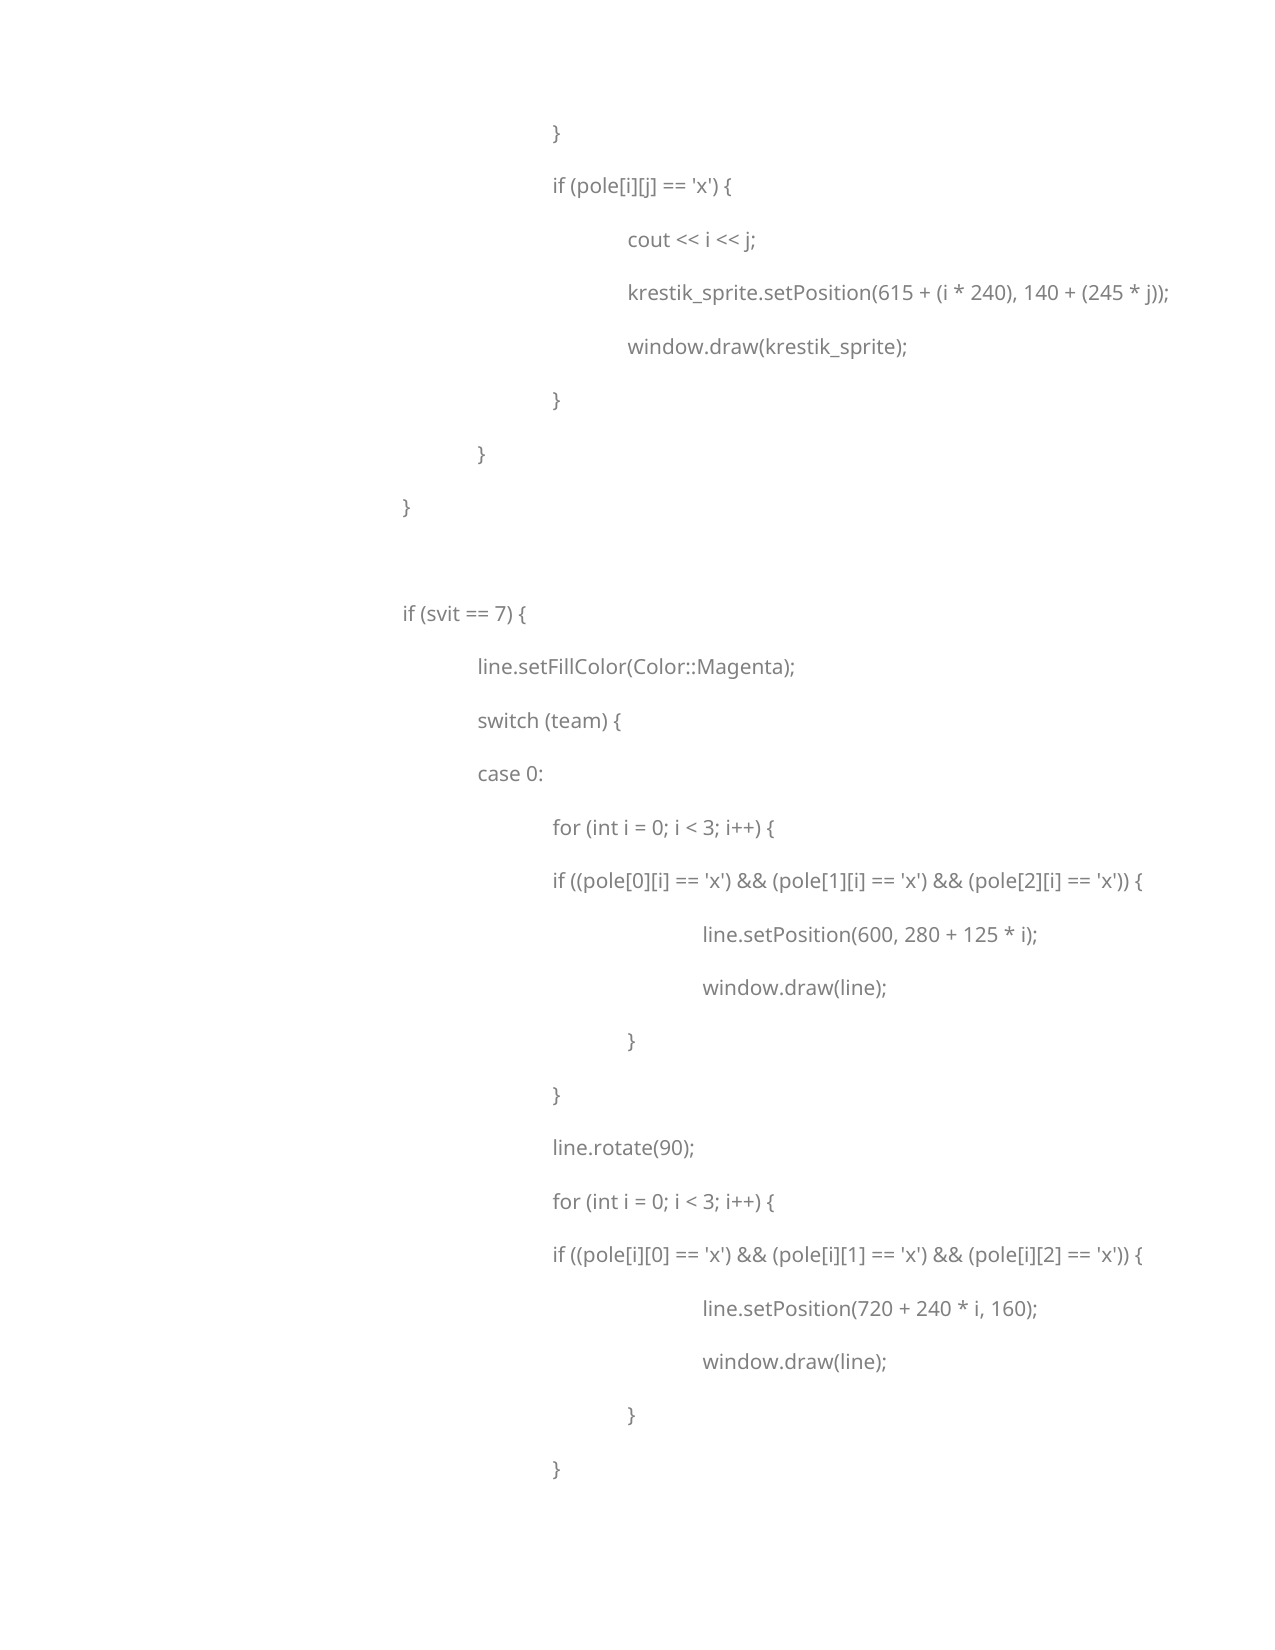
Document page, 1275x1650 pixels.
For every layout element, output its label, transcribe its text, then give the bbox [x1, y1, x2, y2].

text } [177, 439, 1186, 467]
text } [177, 1454, 1186, 1482]
text line.setPosition(600, 280 + 125 * i); [177, 920, 1186, 948]
text } [177, 385, 1186, 414]
text line.setFillColor(Color::Magenta); [177, 652, 1186, 681]
text } [177, 492, 1186, 521]
text } [177, 1401, 1186, 1429]
text case 0: [177, 759, 1186, 788]
text for (int i = 0; i < 3; i++) { [177, 813, 1186, 841]
text cout << i << j; [177, 225, 1186, 253]
text line.rotate(90); [177, 1133, 1186, 1162]
text switch (team) { [177, 706, 1186, 734]
text window.draw(krestik_sprite); [177, 332, 1186, 360]
text window.draw(line); [177, 1347, 1186, 1376]
text line.setPosition(720 + 240 * i, 160); [177, 1294, 1186, 1322]
text window.draw(line); [177, 973, 1186, 1002]
text if ((pole[0][i] == 'x') && (pole[1][i] == 'x') && (pole[2][i] == 'x')) { [177, 866, 1186, 895]
text if (svit == 7) { [177, 599, 1186, 627]
text if ((pole[i][0] == 'x') && (pole[i][1] == 'x') && (pole[i][2] == 'x')) { [177, 1240, 1186, 1269]
text for (int i = 0; i < 3; i++) { [177, 1187, 1186, 1215]
text } [177, 1027, 1186, 1055]
text } [177, 118, 1186, 147]
text krestik_sprite.setPosition(615 + (i * 240), 140 + (245 * j)); [177, 278, 1186, 307]
text } [177, 1080, 1186, 1108]
text if (pole[i][j] == 'x') { [177, 172, 1186, 200]
